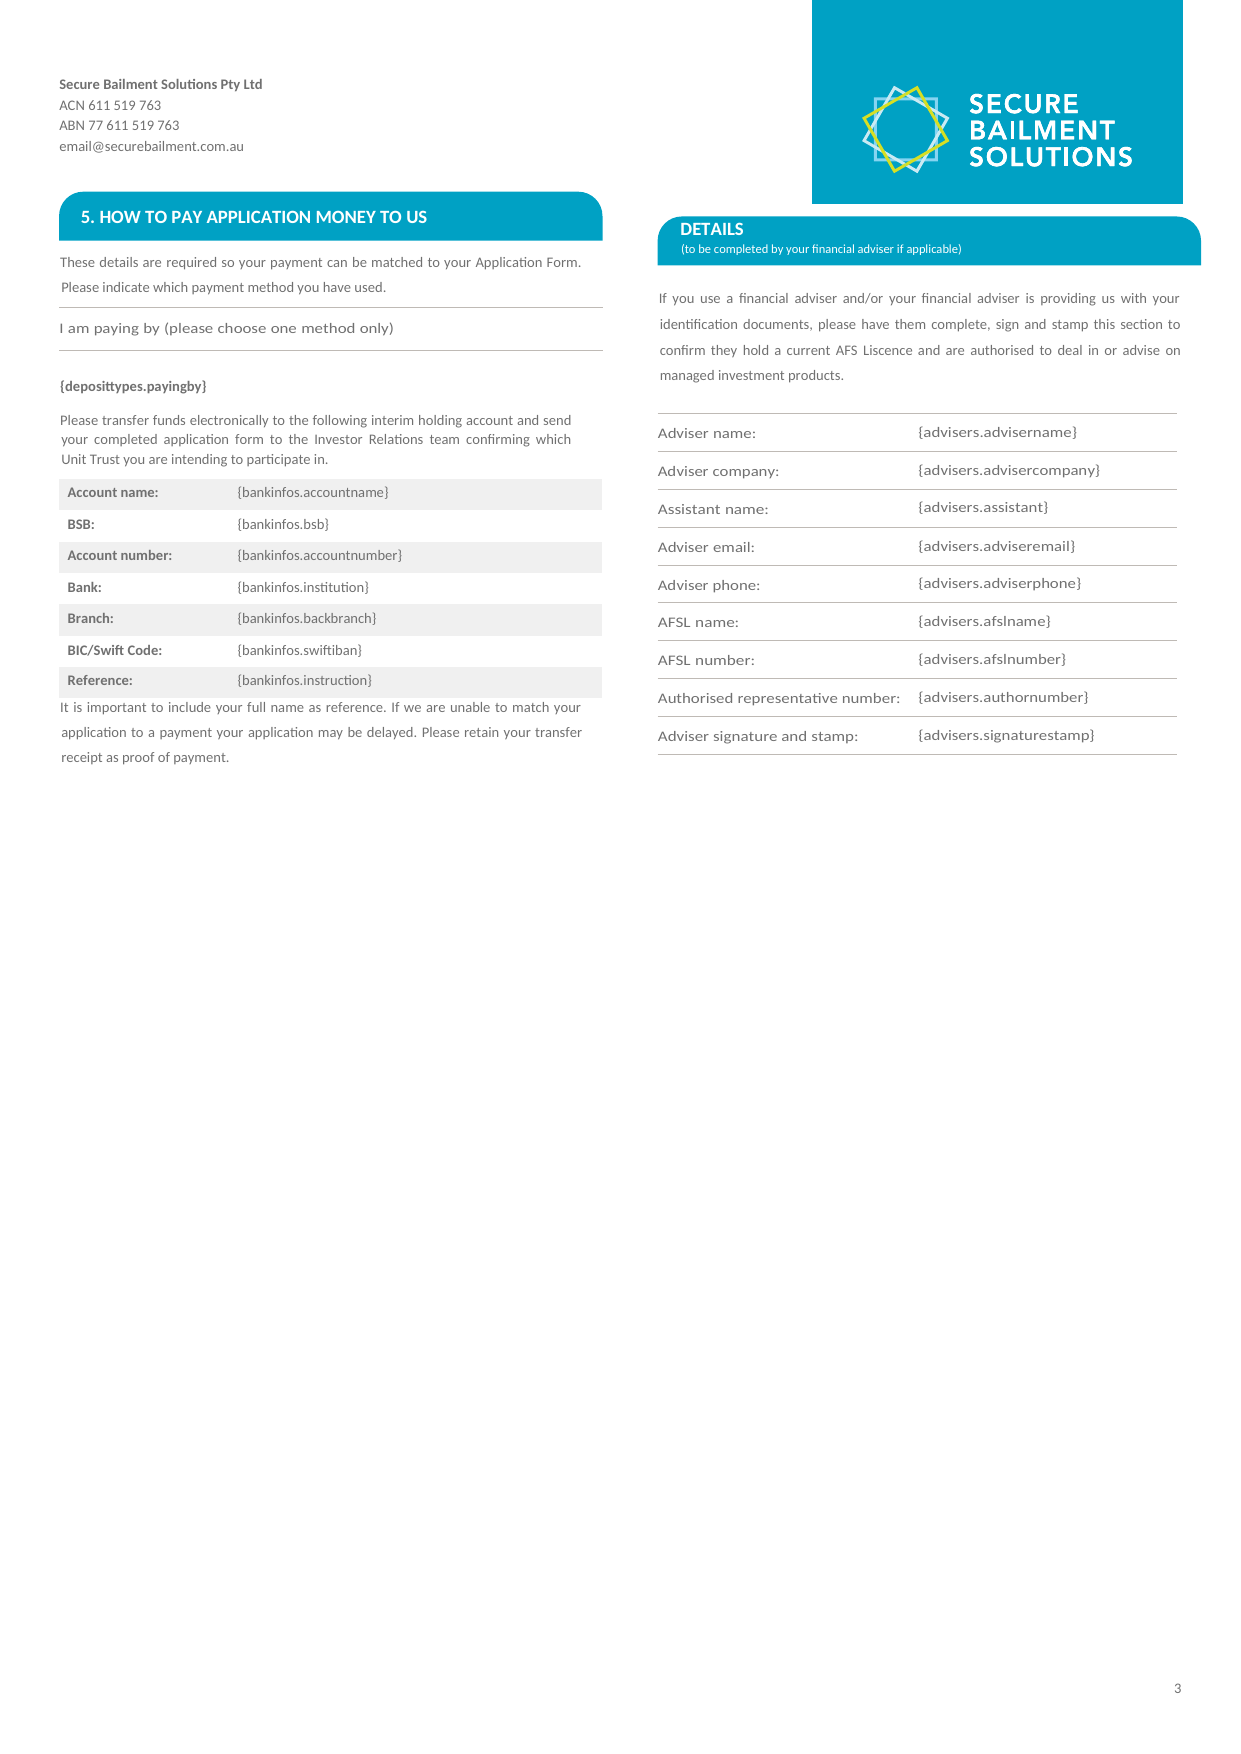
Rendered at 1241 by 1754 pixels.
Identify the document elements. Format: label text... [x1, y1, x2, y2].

table_cell Bank: [59, 574, 237, 604]
table_cell {bankinfos.institution} [237, 574, 602, 604]
subtitle 5. HOW TO PAY APPLICATION MONEY TO US [81, 205, 583, 228]
text {deposittypes.payingby} [60, 378, 583, 396]
table_cell {bankinfos.backbranch} [237, 604, 602, 636]
text Please transfer funds electronically to the following interim holding account and send your completed application form to the Investor Relations team confirming which Unit Trust you are intending to participate in. [60, 411, 572, 468]
table_cell {bankinfos.bsb} [237, 510, 602, 542]
table_cell Branch: [59, 604, 237, 636]
table_cell {bankinfos.instruction} [237, 667, 602, 698]
table_cell BSB: [59, 510, 237, 542]
text These details are required so your payment can be matched to your Application Form. Please indicate which payment method you have used. [60, 254, 583, 296]
table_cell Reference: [59, 667, 237, 698]
subtitle 6. ADVISER DETAILS [679, 193, 1181, 240]
table_cell {bankinfos.accountnumber} [237, 542, 602, 573]
table_header {bankinfos.accountname} [237, 479, 602, 510]
table_cell {bankinfos.swiftiban} [237, 636, 602, 667]
text (to be completed by your financial adviser if applicable) [681, 242, 1181, 257]
table_cell Account number: [59, 542, 237, 573]
table_cell BIC/Swift Code: [59, 636, 237, 667]
table_header Account name: [59, 479, 237, 510]
text It is important to include your full name as reference. If we are unable to match your application to a payment your application may be delayed. Please retain your transfer receipt as proof of payment. [60, 698, 583, 766]
